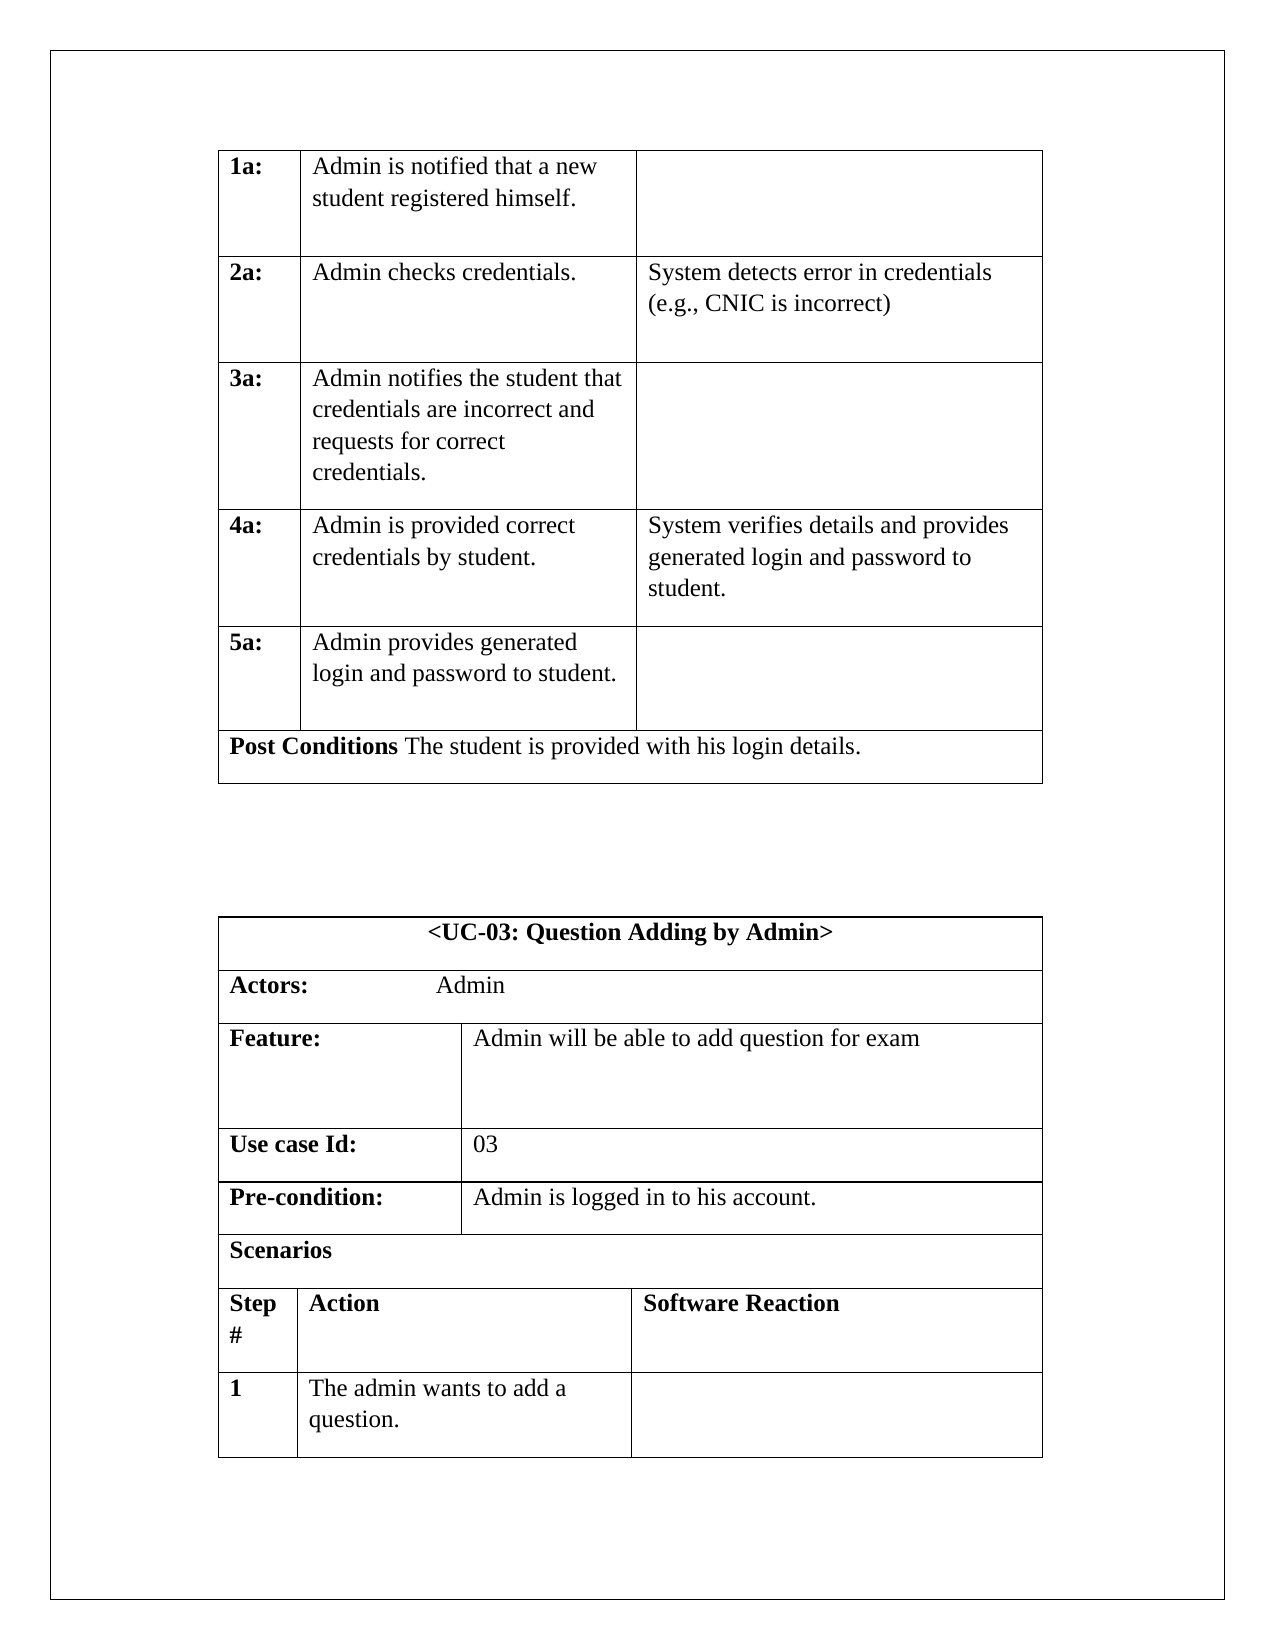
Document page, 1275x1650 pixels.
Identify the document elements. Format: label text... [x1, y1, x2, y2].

table_cell Admin provides generated login and password to student. [301, 627, 636, 730]
table_cell [637, 151, 1042, 256]
table_cell Admin notifies the student that credentials are incorrect and requests for correct credentials. [301, 363, 636, 509]
table_cell Admin is provided correct credentials by student. [301, 510, 636, 626]
table_cell The admin wants to add a question. [298, 1373, 631, 1457]
table_cell 1 [219, 1373, 297, 1457]
table_cell Pre-condition: [219, 1183, 461, 1234]
table_cell Action [298, 1289, 631, 1372]
table_cell Admin is logged in to his account. [462, 1183, 1042, 1234]
table_cell Feature: [219, 1024, 461, 1128]
table_cell Admin is notified that a new student registered himself. [301, 151, 636, 256]
table_cell 4a: [219, 510, 300, 626]
table_cell 2a: [219, 257, 300, 362]
table_cell [637, 627, 1042, 730]
table_cell [637, 363, 1042, 509]
table_cell Step# [219, 1289, 297, 1372]
table_cell Software Reaction [632, 1289, 1042, 1372]
table_cell 03 [462, 1129, 1042, 1181]
table_cell System detects error in credentials (e.g., CNIC is incorrect) [637, 257, 1042, 362]
table_cell 5a: [219, 627, 300, 730]
table_cell [632, 1373, 1042, 1457]
table_cell Actors: Admin [219, 971, 1042, 1022]
table_cell Scenarios [219, 1235, 1042, 1287]
table_cell System verifies details and provides generated login and password to student. [637, 510, 1042, 626]
table_cell Admin will be able to add question for exam [462, 1024, 1042, 1128]
table_cell 3a: [219, 363, 300, 509]
table_cell Post Conditions The student is provided with his login details. [219, 731, 1042, 783]
table_cell Use case Id: [219, 1129, 461, 1181]
table_cell Admin checks credentials. [301, 257, 636, 362]
table_header <UC-03: Question Adding by Admin> [219, 918, 1042, 969]
table_cell 1a: [219, 151, 300, 256]
